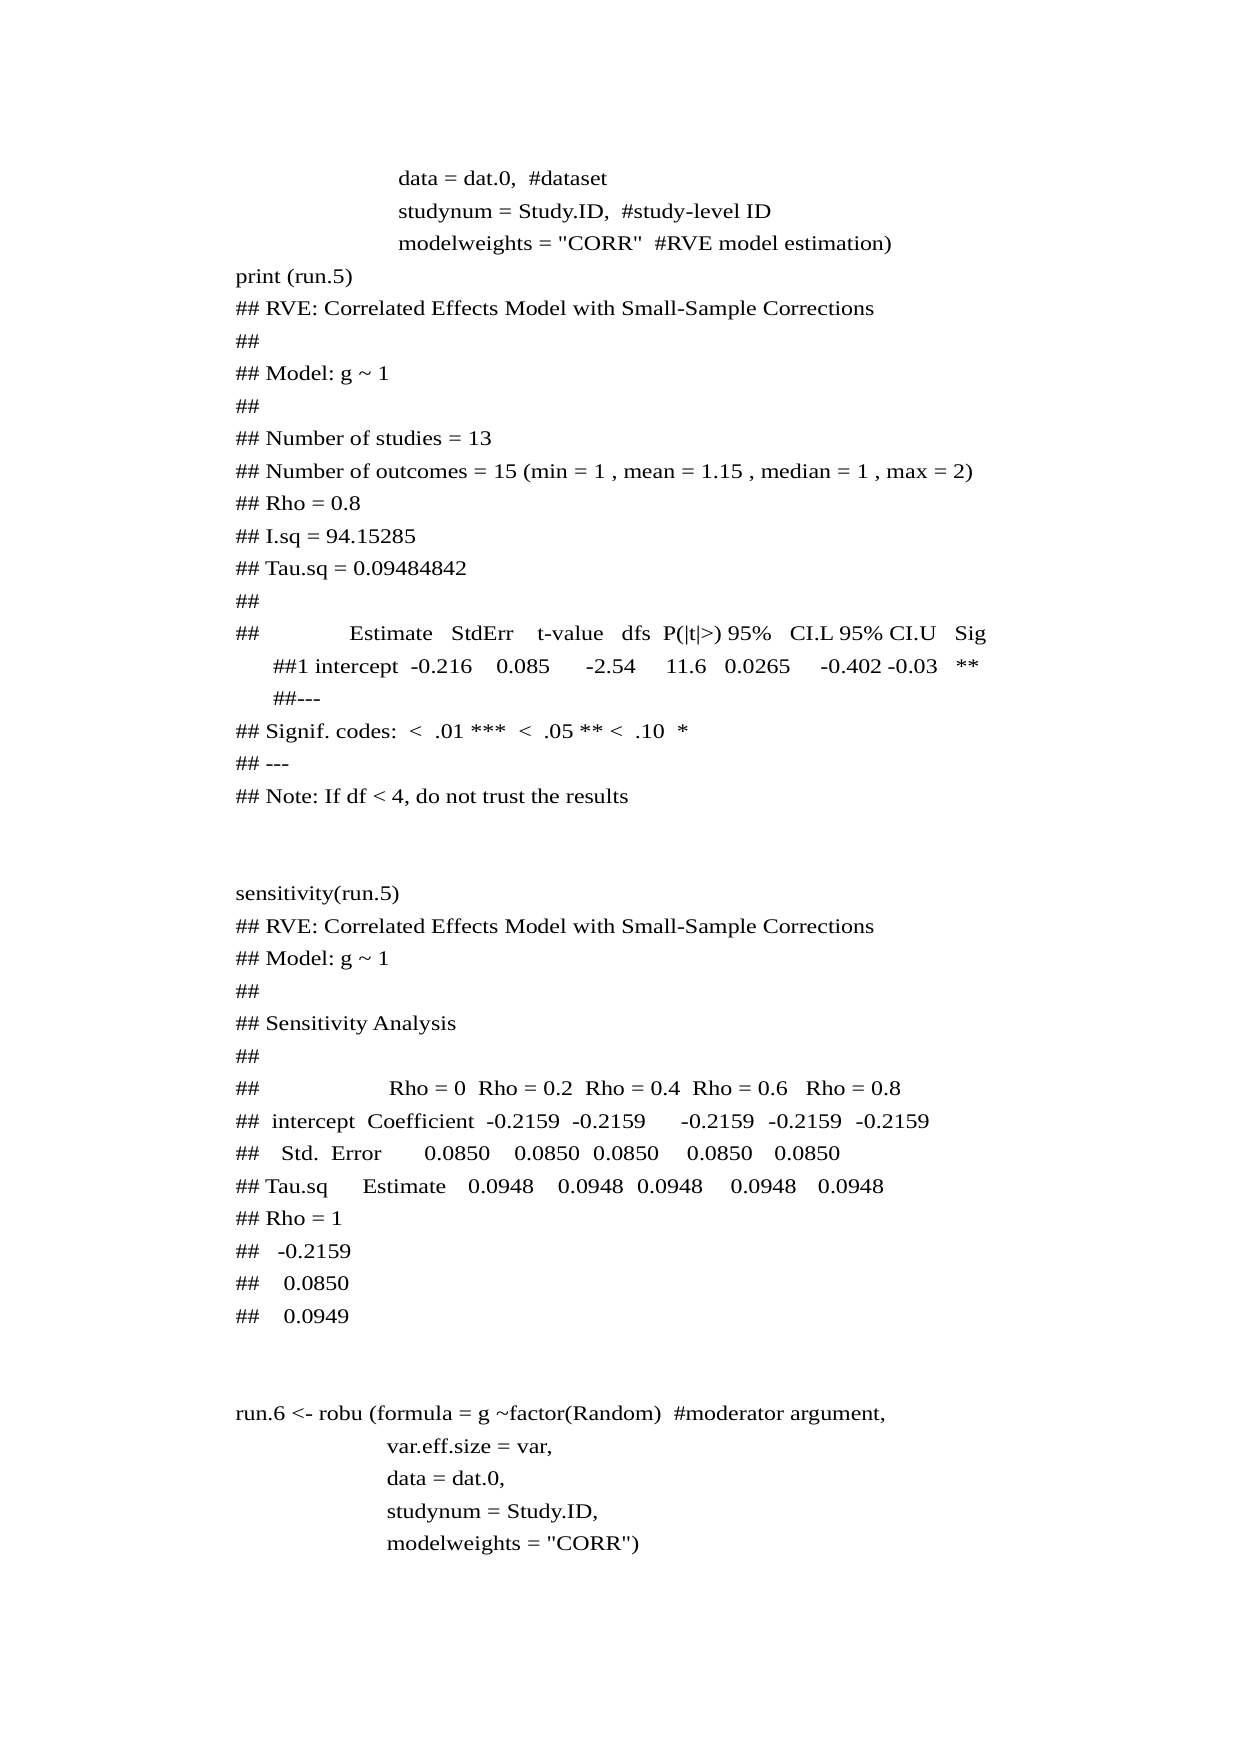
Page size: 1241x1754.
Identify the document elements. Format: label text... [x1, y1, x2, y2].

text ## Rho = 1 [187, 1202, 1053, 1234]
text var.eff.size = var, [187, 1429, 1053, 1462]
text ## [187, 584, 1053, 617]
text ## -0.2159 [187, 1234, 1053, 1267]
text ## Number of outcomes = 15 (min = 1 , mean = 1.15 , median = 1 , max = 2) [187, 454, 1053, 487]
text ## Model: g ~ 1 [187, 942, 1053, 974]
text ## --- [187, 747, 1053, 779]
text ## 0.0949 [187, 1299, 1053, 1332]
text ## Signif. codes: < .01 *** < .05 ** < .10 * [187, 714, 1053, 747]
text modelweights = "CORR") [187, 1527, 1053, 1559]
text ## Model: g ~ 1 [187, 357, 1053, 389]
text ## RVE: Correlated Effects Model with Small-Sample Corrections [187, 909, 1053, 942]
text ## RVE: Correlated Effects Model with Small-Sample Corrections [187, 292, 1053, 324]
text ## Note: If df < 4, do not trust the results [187, 779, 1053, 812]
text ## I.sq = 94.15285 [187, 519, 1053, 552]
text studynum = Study.ID, [187, 1494, 1053, 1527]
text ## Number of studies = 13 [187, 422, 1053, 454]
text ## Tau.sq Estimate 0.0948 0.0948 0.0948 0.0948 0.0948 [187, 1169, 1053, 1202]
text modelweights = "CORR" #RVE model estimation) [187, 227, 1053, 259]
text ## Rho = 0 Rho = 0.2 Rho = 0.4 Rho = 0.6 Rho = 0.8 [187, 1072, 1053, 1104]
text ## Sensitivity Analysis [187, 1007, 1053, 1039]
text sensitivity(run.5) [187, 877, 1053, 909]
text ## [187, 1039, 1053, 1072]
text ## Rho = 0.8 [187, 487, 1053, 519]
text ##--- [225, 682, 1053, 714]
text ## Estimate StdErr t-value dfs P(|t|>) 95% CI.L 95% CI.U Sig [187, 617, 1053, 649]
text studynum = Study.ID, #study-level ID [187, 194, 1053, 227]
text ## [187, 324, 1053, 357]
text data = dat.0, #dataset [187, 162, 1053, 194]
text ## 0.0850 [187, 1267, 1053, 1299]
text print (run.5) [187, 259, 1053, 292]
text ## [187, 389, 1053, 422]
text ## Tau.sq = 0.09484842 [187, 552, 1053, 584]
text ## intercept Coefficient -0.2159 -0.2159 -0.2159 -0.2159 -0.2159 [187, 1104, 1053, 1137]
text run.6 <- robu (formula = g ~factor(Random) #moderator argument, [187, 1397, 1053, 1429]
text ## Std. Error 0.0850 0.0850 0.0850 0.0850 0.0850 [187, 1137, 1053, 1169]
text data = dat.0, [187, 1462, 1053, 1494]
text ##1 intercept -0.216 0.085 -2.54 11.6 0.0265 -0.402 -0.03 ** [225, 649, 1053, 682]
text ## [187, 974, 1053, 1007]
